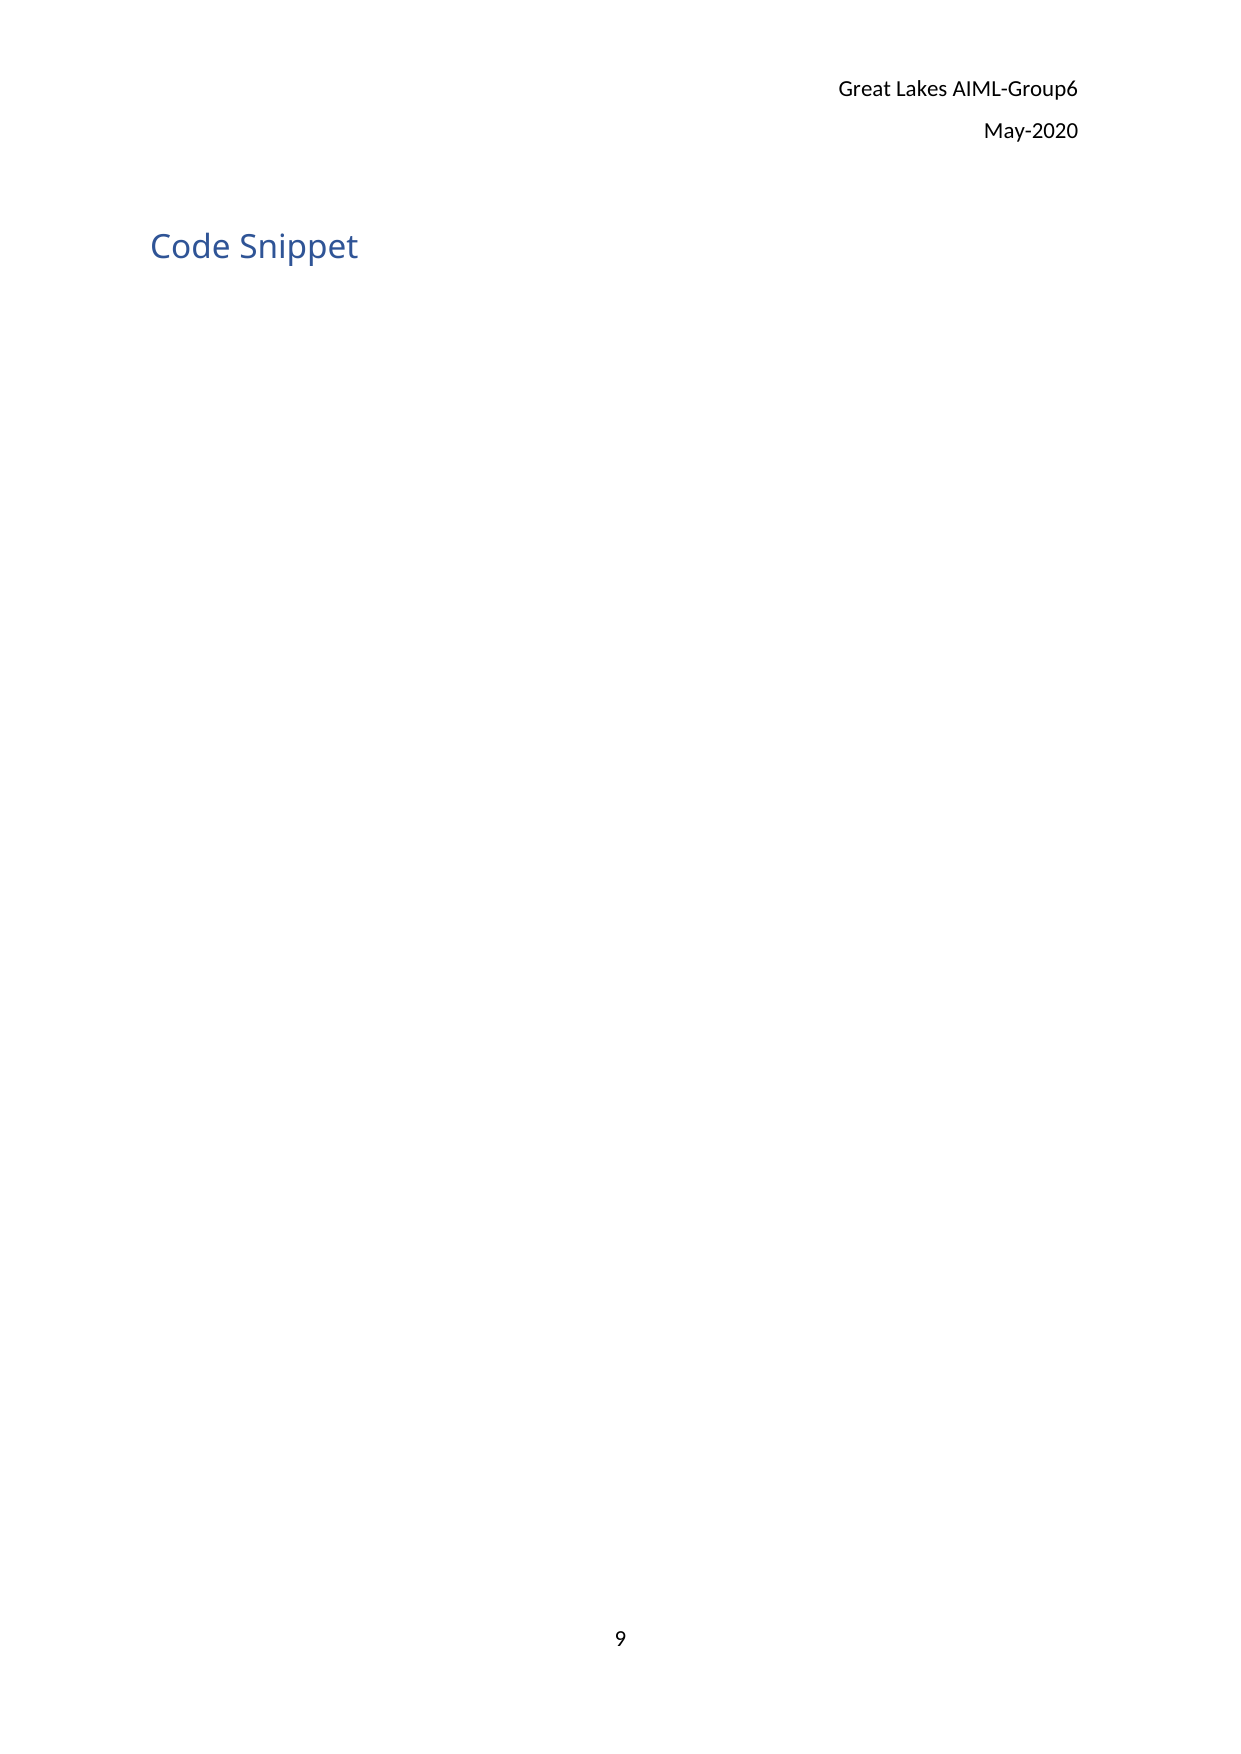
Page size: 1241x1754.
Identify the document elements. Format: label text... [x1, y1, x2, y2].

subtitle Code Snippet [150, 223, 1090, 268]
